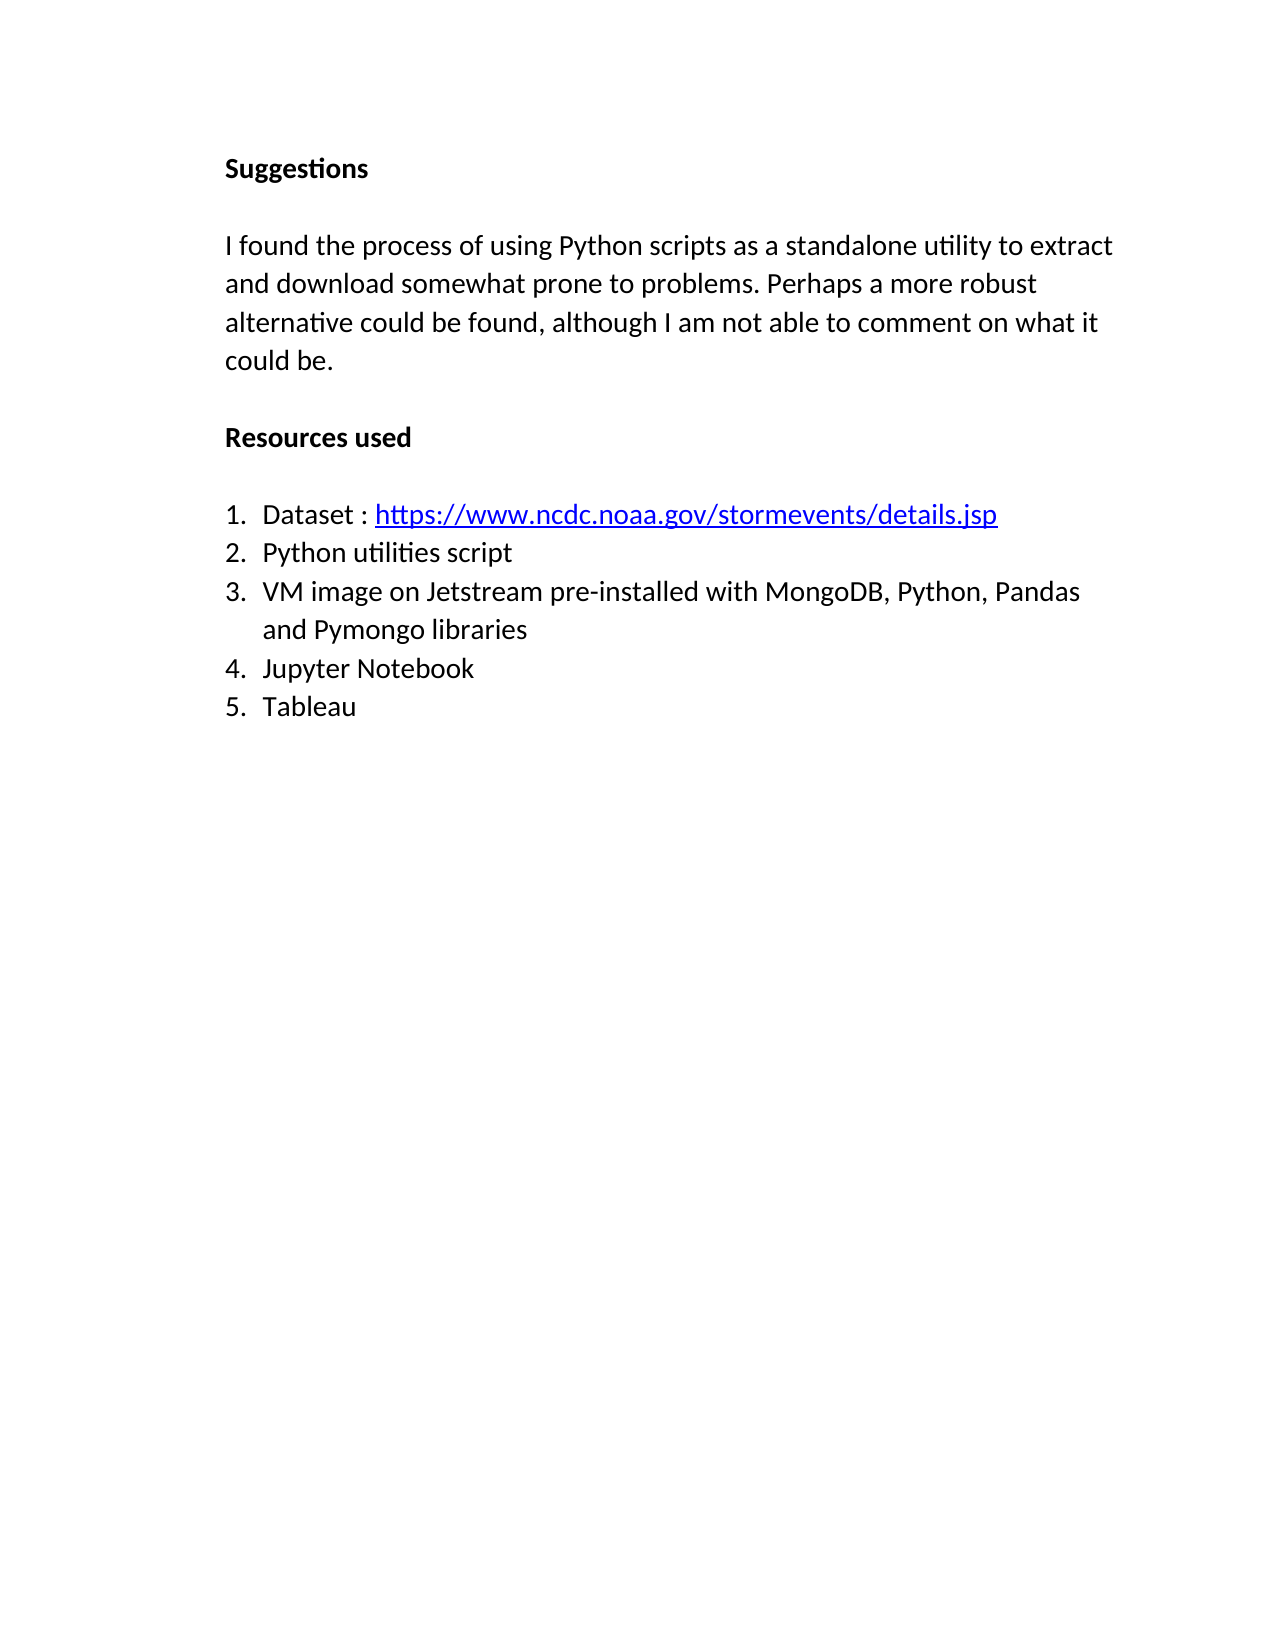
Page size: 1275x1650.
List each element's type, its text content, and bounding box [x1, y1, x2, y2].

list Python utilities script [225, 534, 1125, 570]
list Resources used [225, 419, 1125, 455]
list Suggestions [225, 150, 1125, 186]
list Dataset : https://www.ncdc.noaa.gov/stormevents/details.jsp [225, 496, 1125, 532]
list I found the process of using Python scripts as a standalone utility to extract and download somewhat prone to problems. Perhaps a more robust alternative could be found, although I am not able to comment on what it could be. [225, 227, 1125, 378]
list VM image on Jetstream pre-installed with MongoDB, Python, Pandas and Pymongo libraries [225, 573, 1125, 647]
list Jupyter Notebook [225, 650, 1125, 685]
list Tableau [225, 688, 1125, 724]
